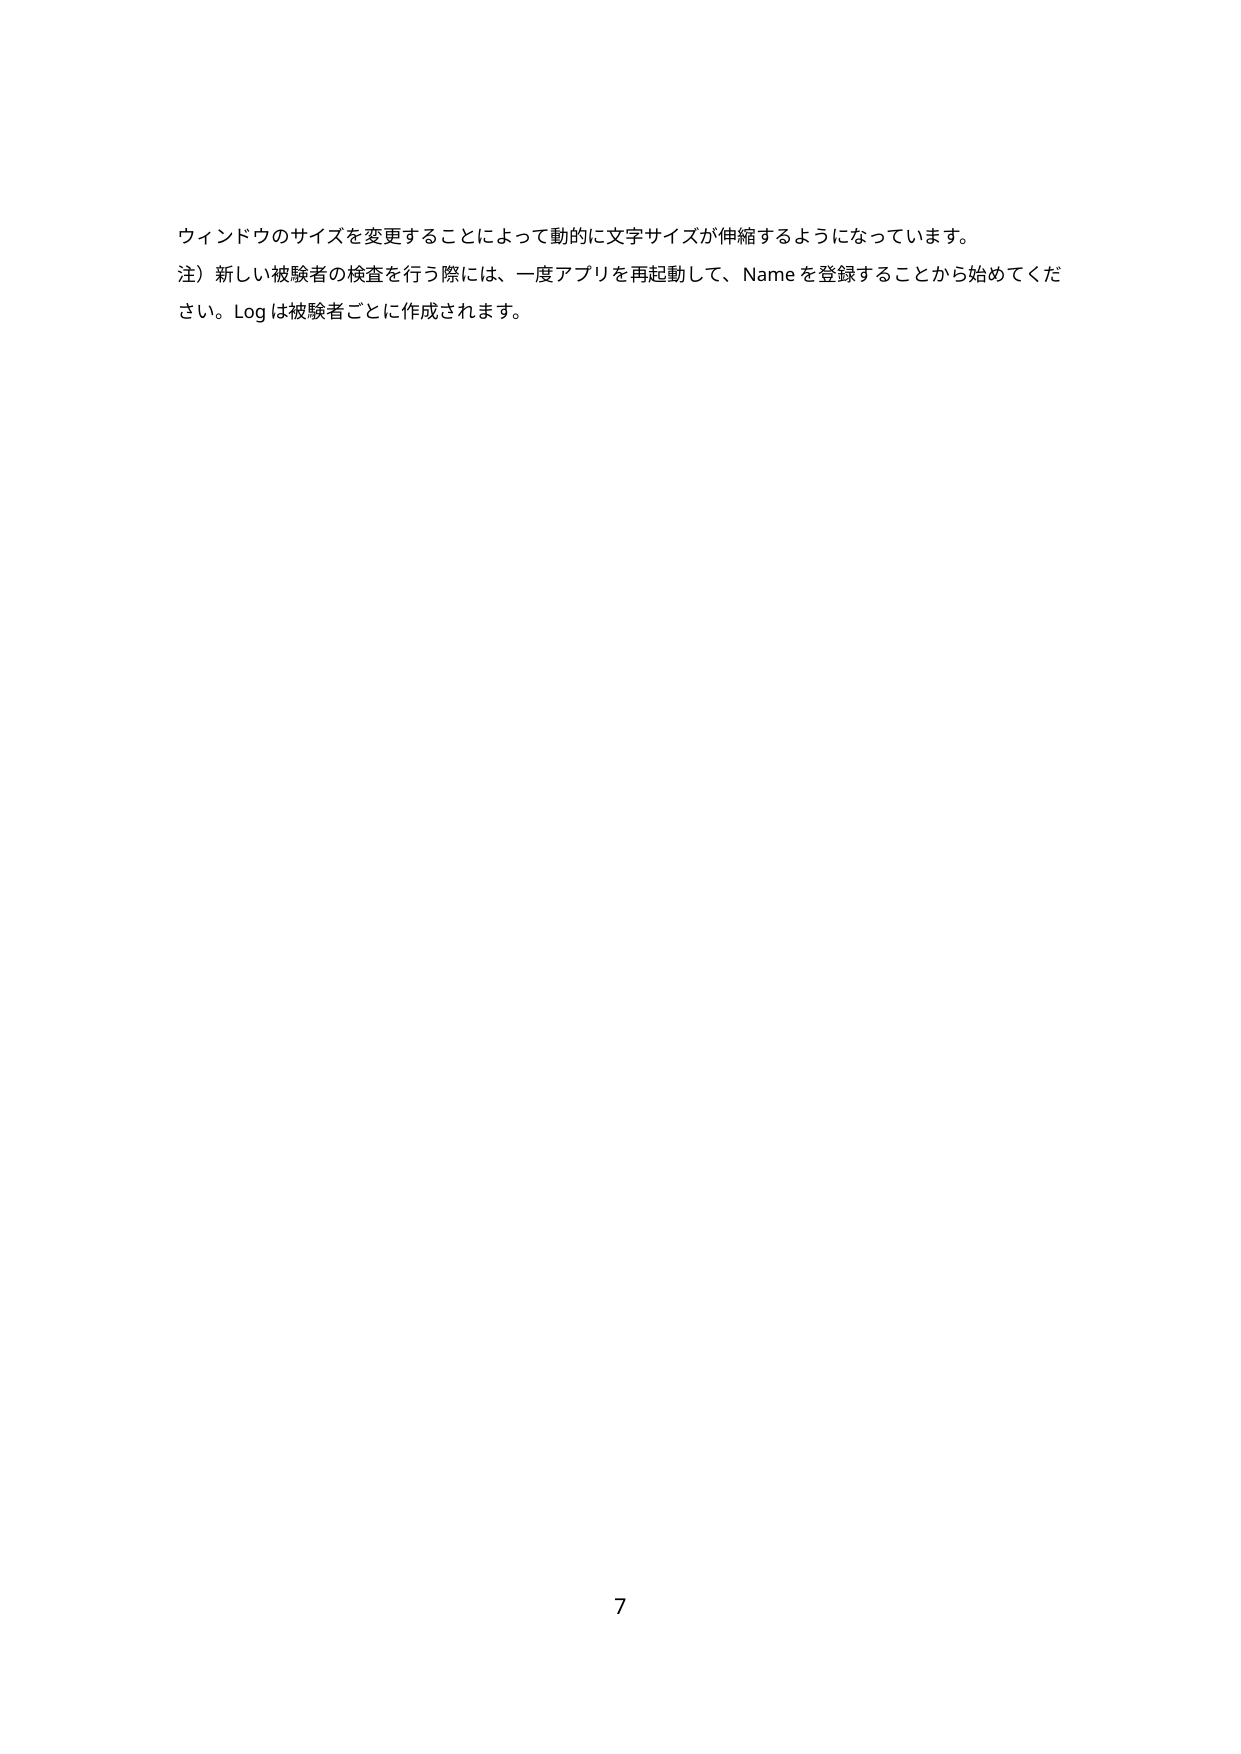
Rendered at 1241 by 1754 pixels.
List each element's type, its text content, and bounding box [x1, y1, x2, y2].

text ウィンドウのサイズを変更することによって動的に文字サイズが伸縮するようになっています。 [177, 217, 1063, 254]
text 注）新しい被験者の検査を行う際には、一度アプリを再起動して、Nameを登録することから始めてください。Logは被験者ごとに作成されます。 [177, 254, 1063, 329]
